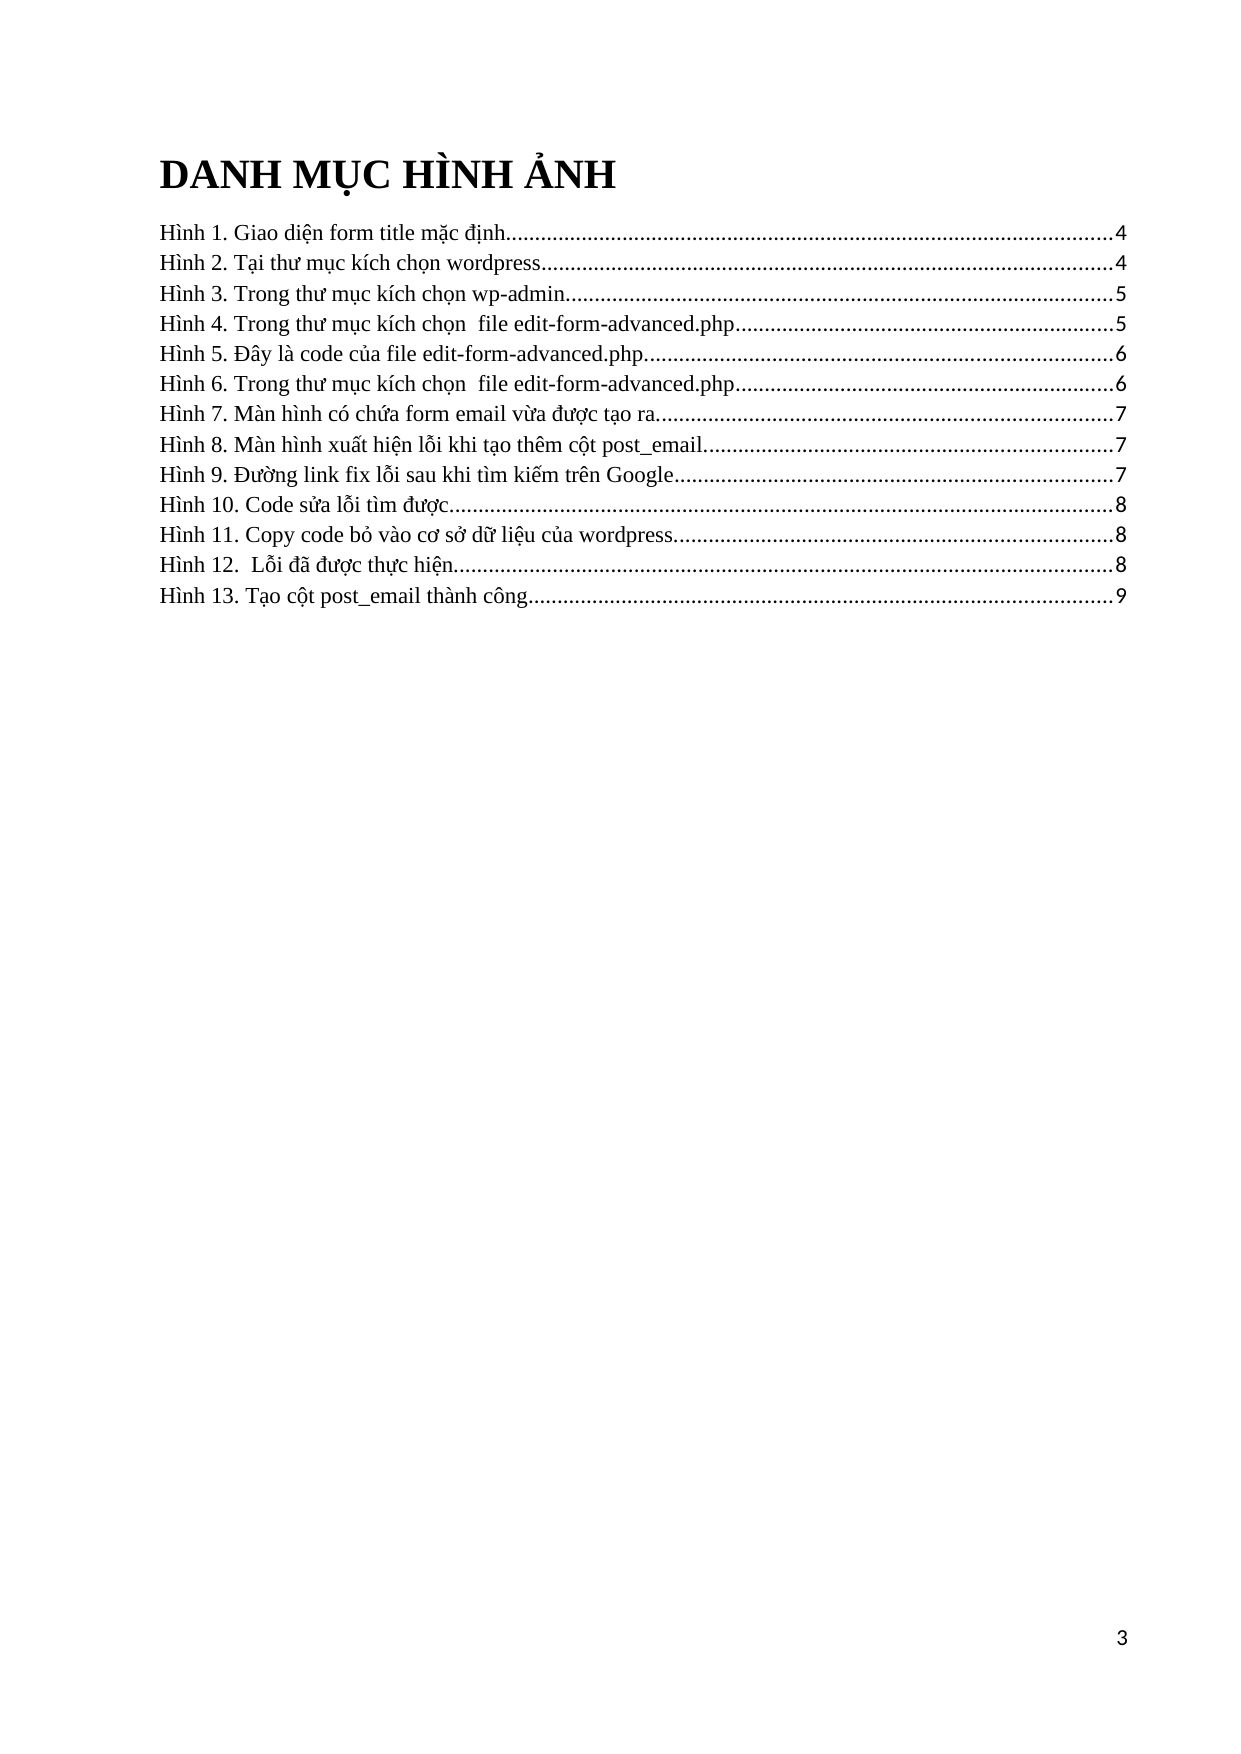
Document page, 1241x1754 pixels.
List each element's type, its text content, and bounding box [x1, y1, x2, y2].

text DANH MỤC HÌNH ẢNH [159, 150, 1128, 198]
text Hình 7. Màn hình có chứa form email vừa được tạo ra. 7 [159, 399, 1128, 428]
text Hình 8. Màn hình xuất hiện lỗi khi tạo thêm cột post_email. 7 [159, 430, 1128, 458]
text Hình 5. Đây là code của file edit-form-advanced.php. 6 [159, 339, 1128, 367]
text Hình 3. Trong thư mục kích chọn wp-admin 5 [159, 279, 1128, 307]
text Hình 4. Trong thư mục kích chọn file edit-form-advanced.php 5 [159, 309, 1128, 337]
text Hình 9. Đường link fix lỗi sau khi tìm kiếm trên Google 7 [159, 460, 1128, 488]
text Hình 12. Lỗi đã được thực hiện. 8 [159, 551, 1128, 579]
text Hình 10. Code sửa lỗi tìm được. 8 [159, 490, 1128, 518]
text Hình 2. Tại thư mục kích chọn wordpress 4 [159, 248, 1128, 277]
text Hình 11. Copy code bỏ vào cơ sở dữ liệu của wordpress. 8 [159, 520, 1128, 548]
text Hình 6. Trong thư mục kích chọn file edit-form-advanced.php 6 [159, 369, 1128, 397]
text Hình 13. Tạo cột post_email thành công. 9 [159, 581, 1128, 609]
text Hình 1. Giao diện form title mặc định 4 [159, 218, 1128, 246]
